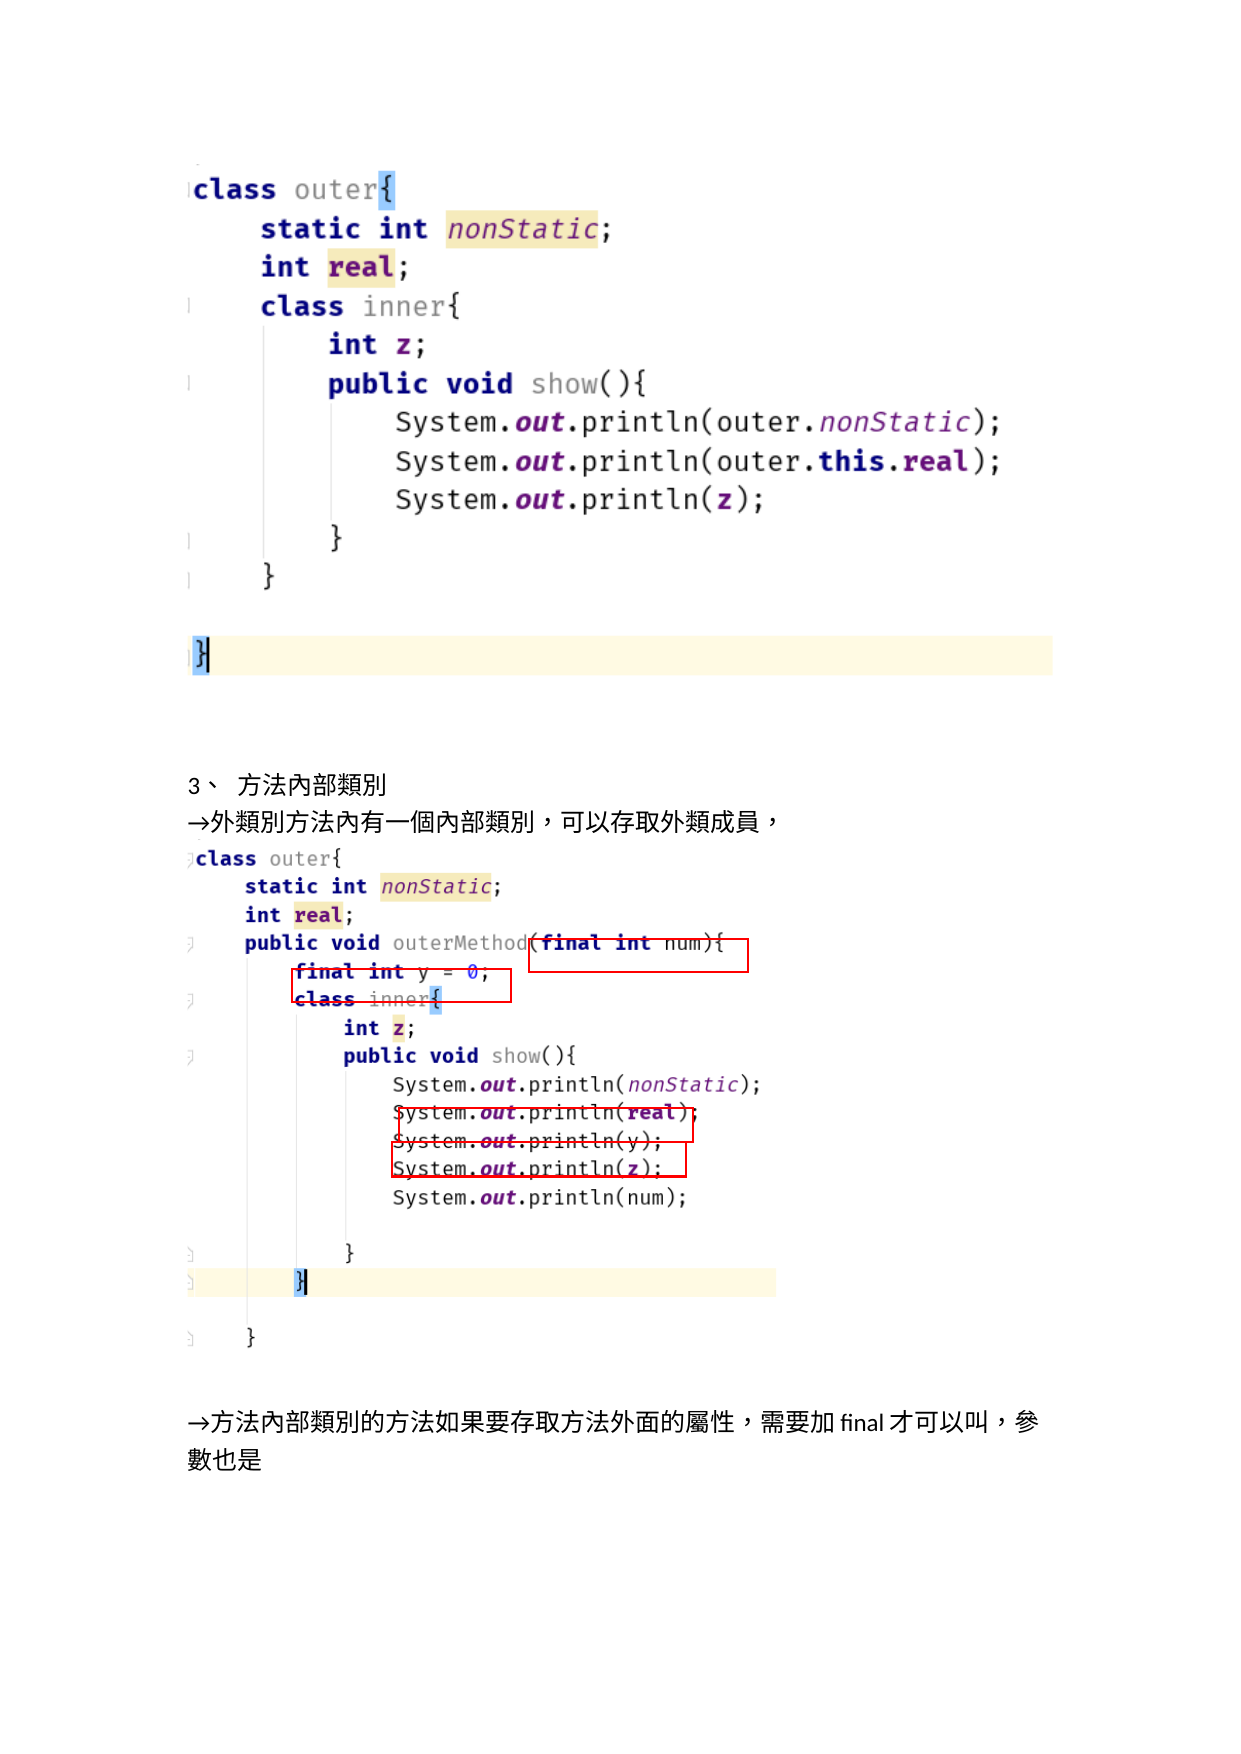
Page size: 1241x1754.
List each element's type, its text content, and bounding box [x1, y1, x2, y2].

picture [187, 839, 777, 1375]
list 方法內部類別 [187, 764, 1053, 802]
text →方法內部類別的方法如果要存取方法外面的屬性，需要加final才可以叫，參數也是 [187, 1402, 1053, 1477]
picture [187, 164, 1053, 691]
